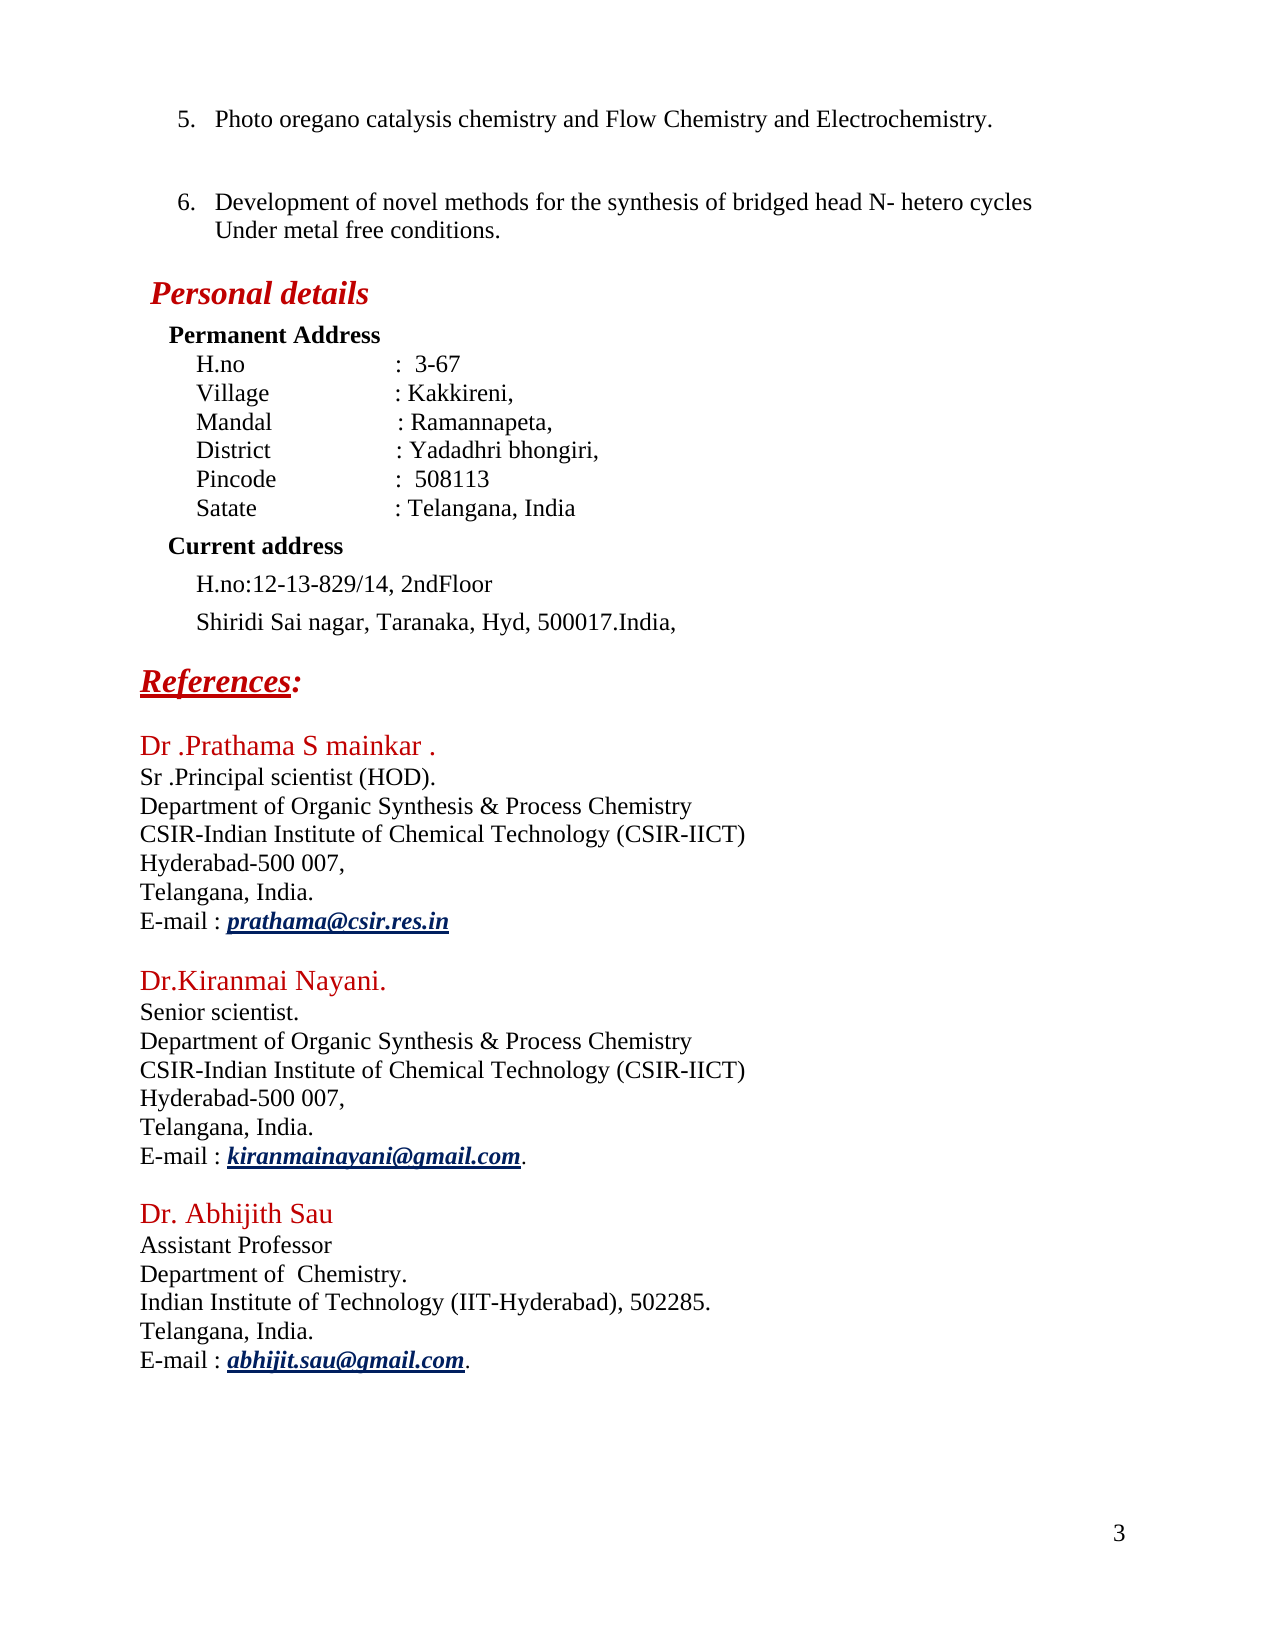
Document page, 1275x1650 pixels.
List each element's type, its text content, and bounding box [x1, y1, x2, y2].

list Mandal : Ramannapeta, [196, 407, 1097, 436]
text Assistant Professor [139, 1230, 1137, 1258]
text Department of Chemistry. [139, 1259, 756, 1287]
text Village : Kakkireni, [158, 378, 1097, 407]
subtitle H.no:12-13-829/14, 2ndFloor [177, 569, 1137, 598]
subtitle Shiridi Sai nagar, Taranaka, Hyd, 500017.India, [186, 607, 1137, 636]
list Satate : Telangana, India [196, 493, 1097, 522]
text Dr. Abhijith Sau [139, 1196, 1137, 1230]
text E-mail : kiranmainayani@gmail.com. [139, 1141, 1137, 1170]
text Indian Institute of Technology (IIT-Hyderabad), 502285. [139, 1287, 756, 1316]
subtitle References: [139, 661, 1137, 699]
list Photo oregano catalysis chemistry and Flow Chemistry and Electrochemistry. [177, 104, 1097, 133]
text Sr .Principal scientist (HOD). [139, 762, 1097, 791]
list Under metal free conditions. [214, 215, 1097, 244]
text Telangana, India. [139, 1316, 1137, 1345]
list Development of novel methods for the synthesis of bridged head N- hetero cycles [177, 187, 1106, 215]
text E-mail : abhijit.sau@gmail.com. [139, 1345, 1137, 1374]
text Department of Organic Synthesis & Process Chemistry CSIR-Indian Institute of Chemical Technology (CSIR-IICT) Hyderabad-500 007, [139, 1026, 756, 1112]
text Dr.Kiranmai Nayani. [139, 963, 756, 997]
list H.no : 3-67 [196, 349, 1097, 378]
subtitle Personal details [149, 273, 1137, 311]
text Senior scientist. [139, 997, 756, 1026]
list Pincode : 508113 [196, 464, 1097, 493]
text Dr .Prathama S mainkar . [139, 728, 1097, 762]
text Telangana, India. [139, 1112, 756, 1141]
text Department of Organic Synthesis & Process Chemistry CSIR-Indian Institute of Chemical Technology (CSIR-IICT) Hyderabad-500 007, [139, 791, 756, 877]
text E-mail : prathama@csir.res.in [139, 906, 1137, 934]
subtitle Permanent Address [150, 321, 1137, 349]
subtitle Current address [168, 531, 1137, 560]
list District : Yadadhri bhongiri, [196, 436, 1097, 464]
text Telangana, India. [139, 877, 756, 906]
